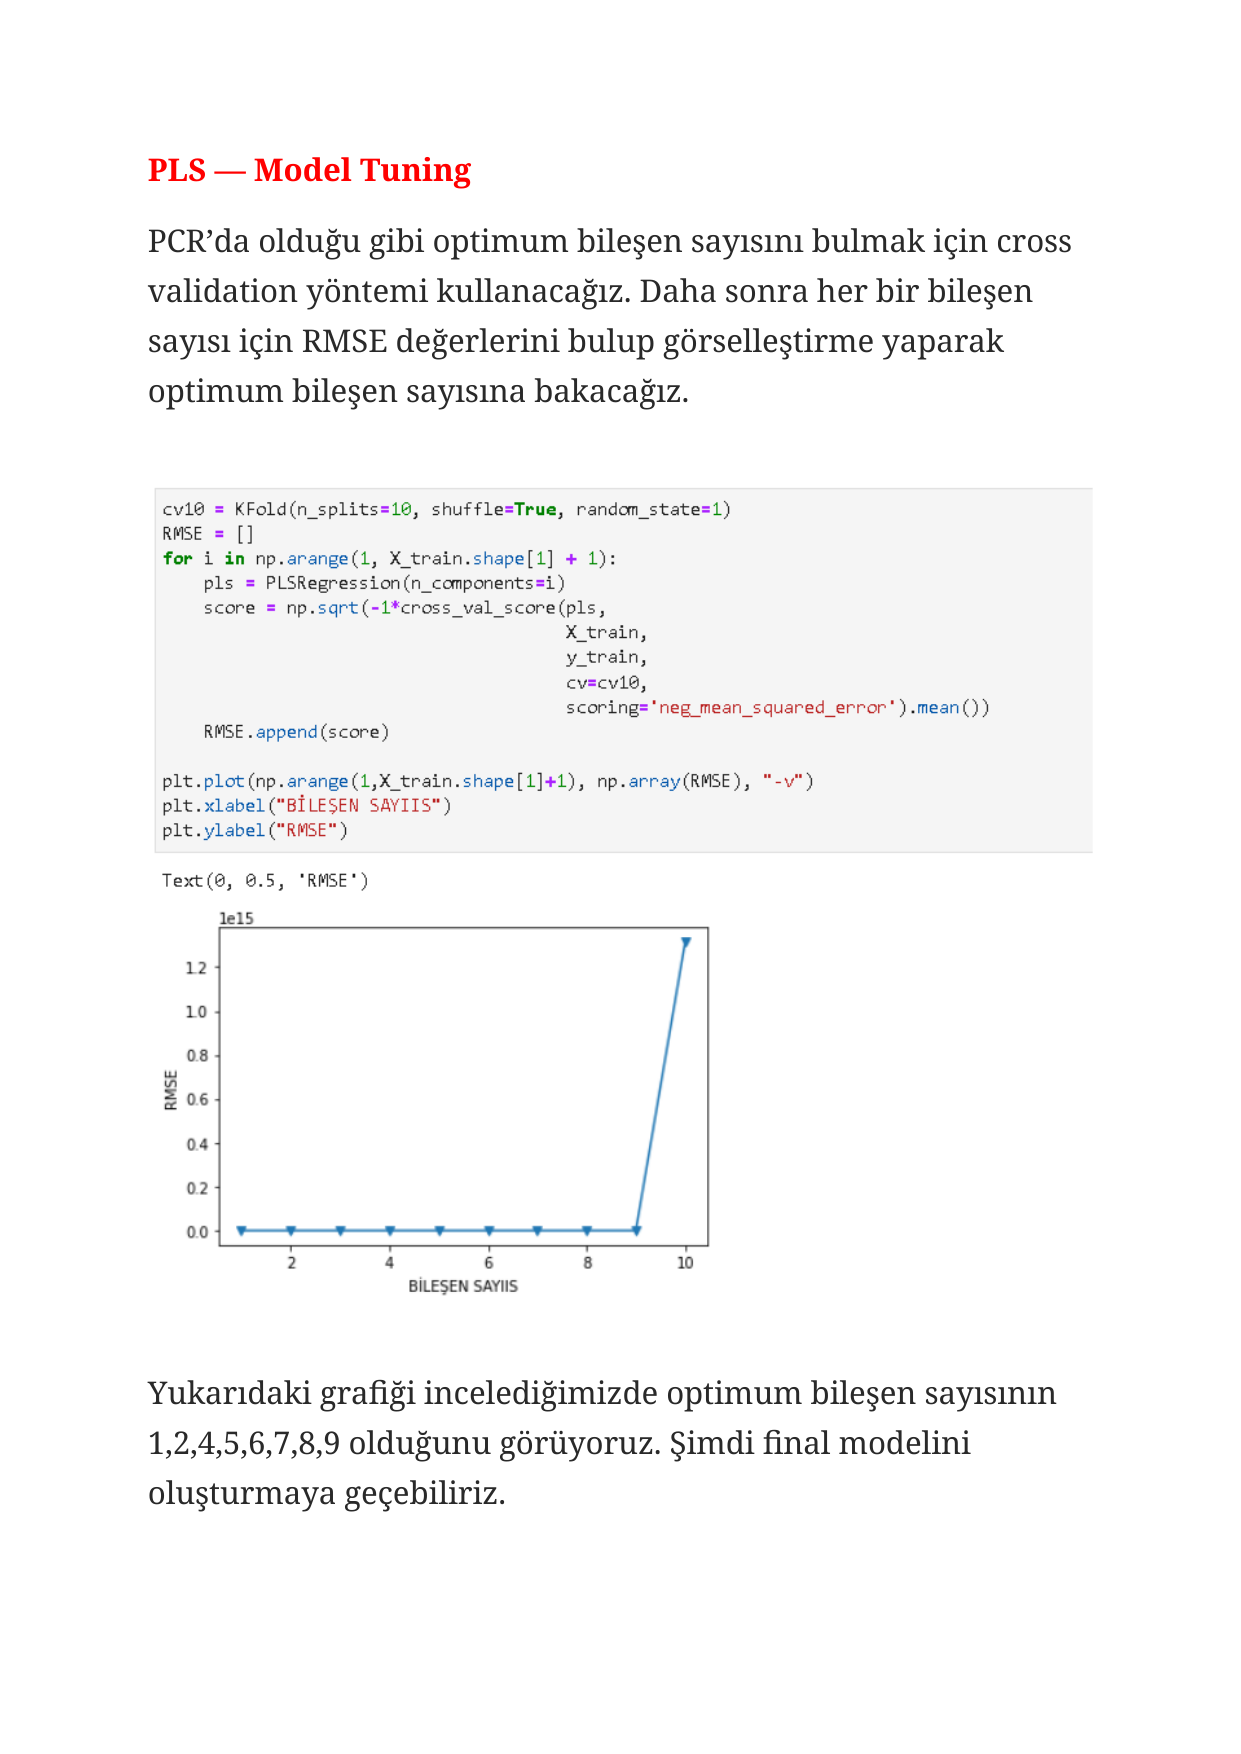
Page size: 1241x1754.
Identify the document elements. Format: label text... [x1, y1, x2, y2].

text Yukarıdaki grafiği incelediğimizde optimum bileşen sayısının 1,2,4,5,6,7,8,9 olduğunu görüyoruz. Şimdi final modelini oluşturmaya geçebiliriz. [148, 1364, 1093, 1514]
picture [147, 471, 1093, 1314]
text PCR’da olduğu gibi optimum bileşen sayısını bulmak için cross validation yöntemi kullanacağız. Daha sonra her bir bileşen sayısı için RMSE değerlerini bulup görselleştirme yaparak optimum bileşen sayısına bakacağız. [148, 212, 1093, 412]
subtitle PLS — Model Tuning [148, 148, 1093, 190]
